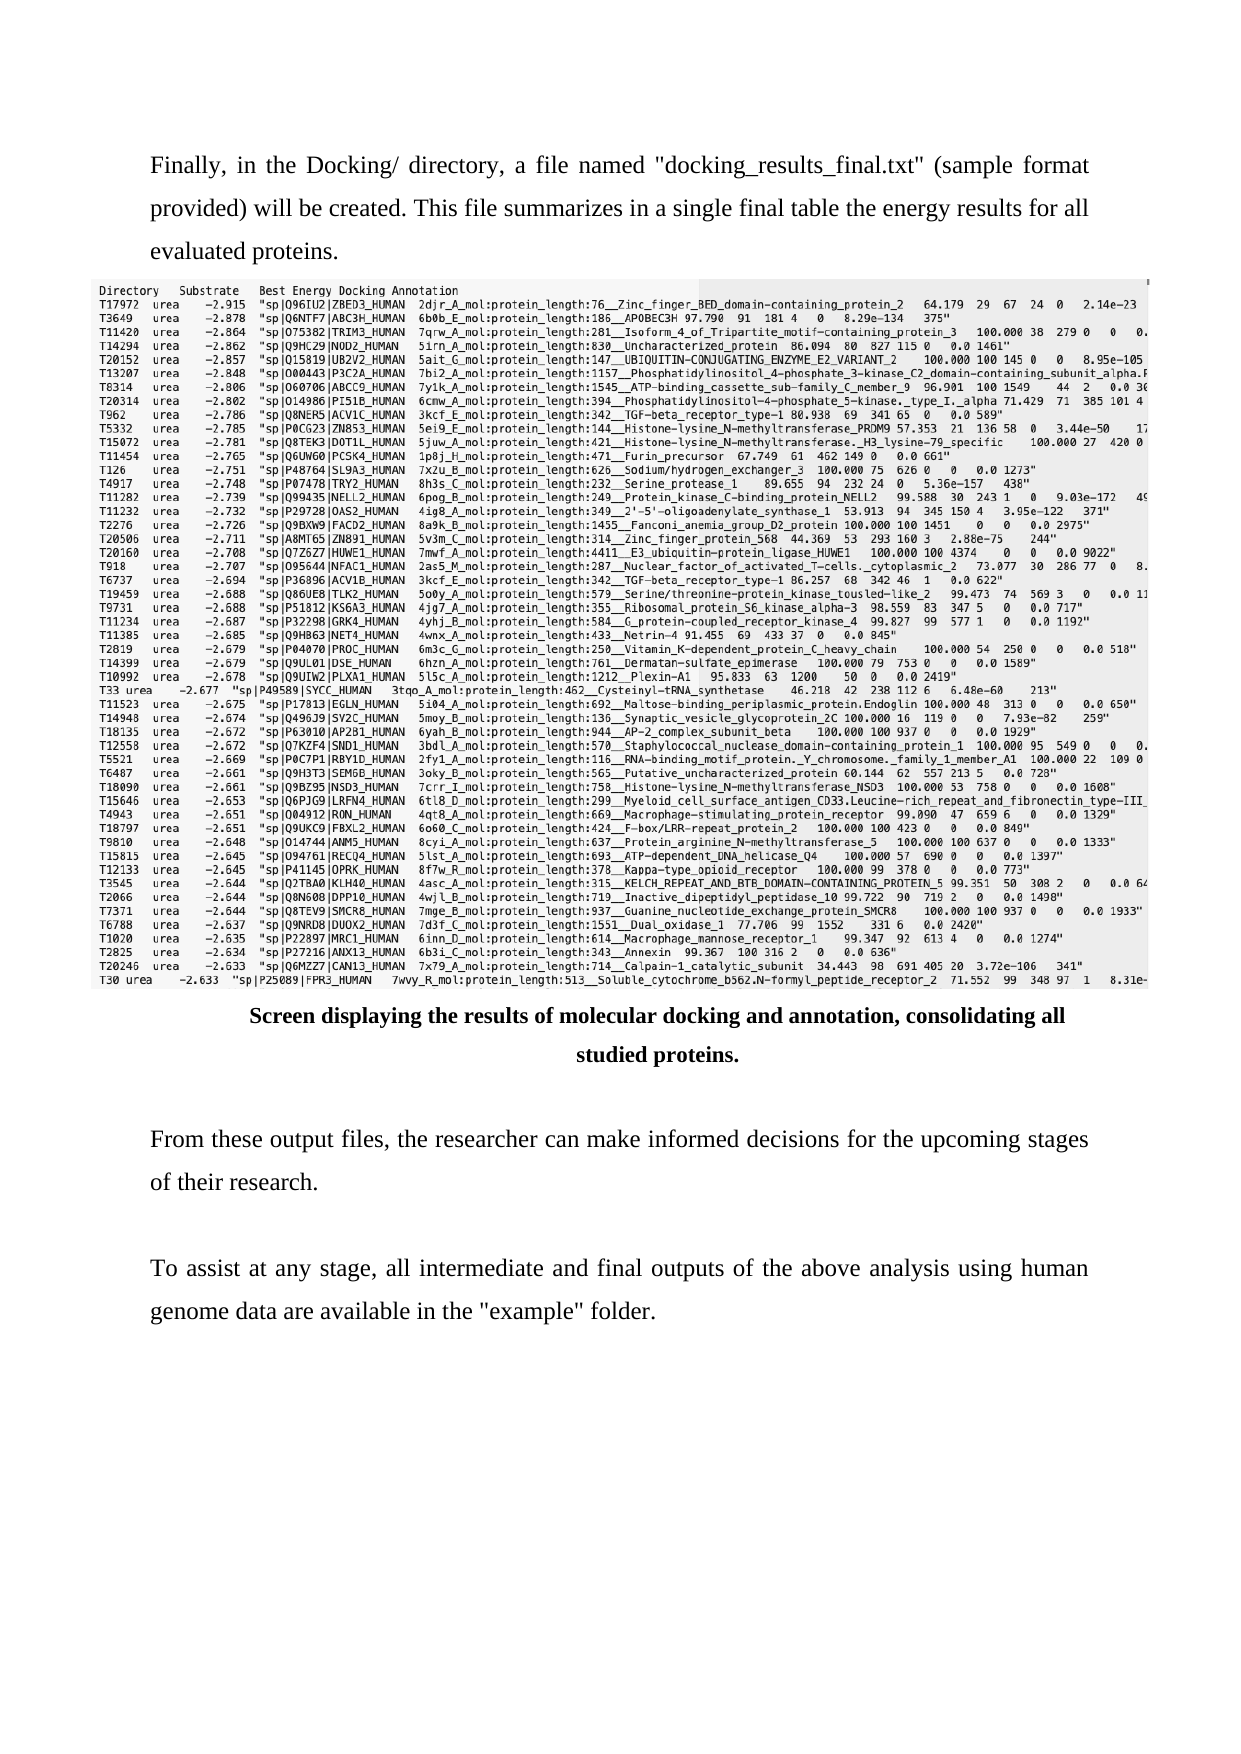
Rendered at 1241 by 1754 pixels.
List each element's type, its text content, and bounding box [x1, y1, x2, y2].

text To assist at any stage, all intermediate and final outputs of the above analysis using human genome data are available in the "example" folder. [150, 1253, 1090, 1325]
text From these output files, the researcher can make informed decisions for the upcoming stages of their research. [150, 1124, 1090, 1196]
picture [91, 279, 1150, 989]
text Screen displaying the results of molecular docking and annotation, consolidating all studied proteins. [225, 1002, 1090, 1068]
text Finally, in the Docking/ directory, a file named "docking_results_final.txt" (sample format provided) will be created. This file summarizes in a single final table the energy results for all evaluated proteins. [150, 150, 1090, 265]
